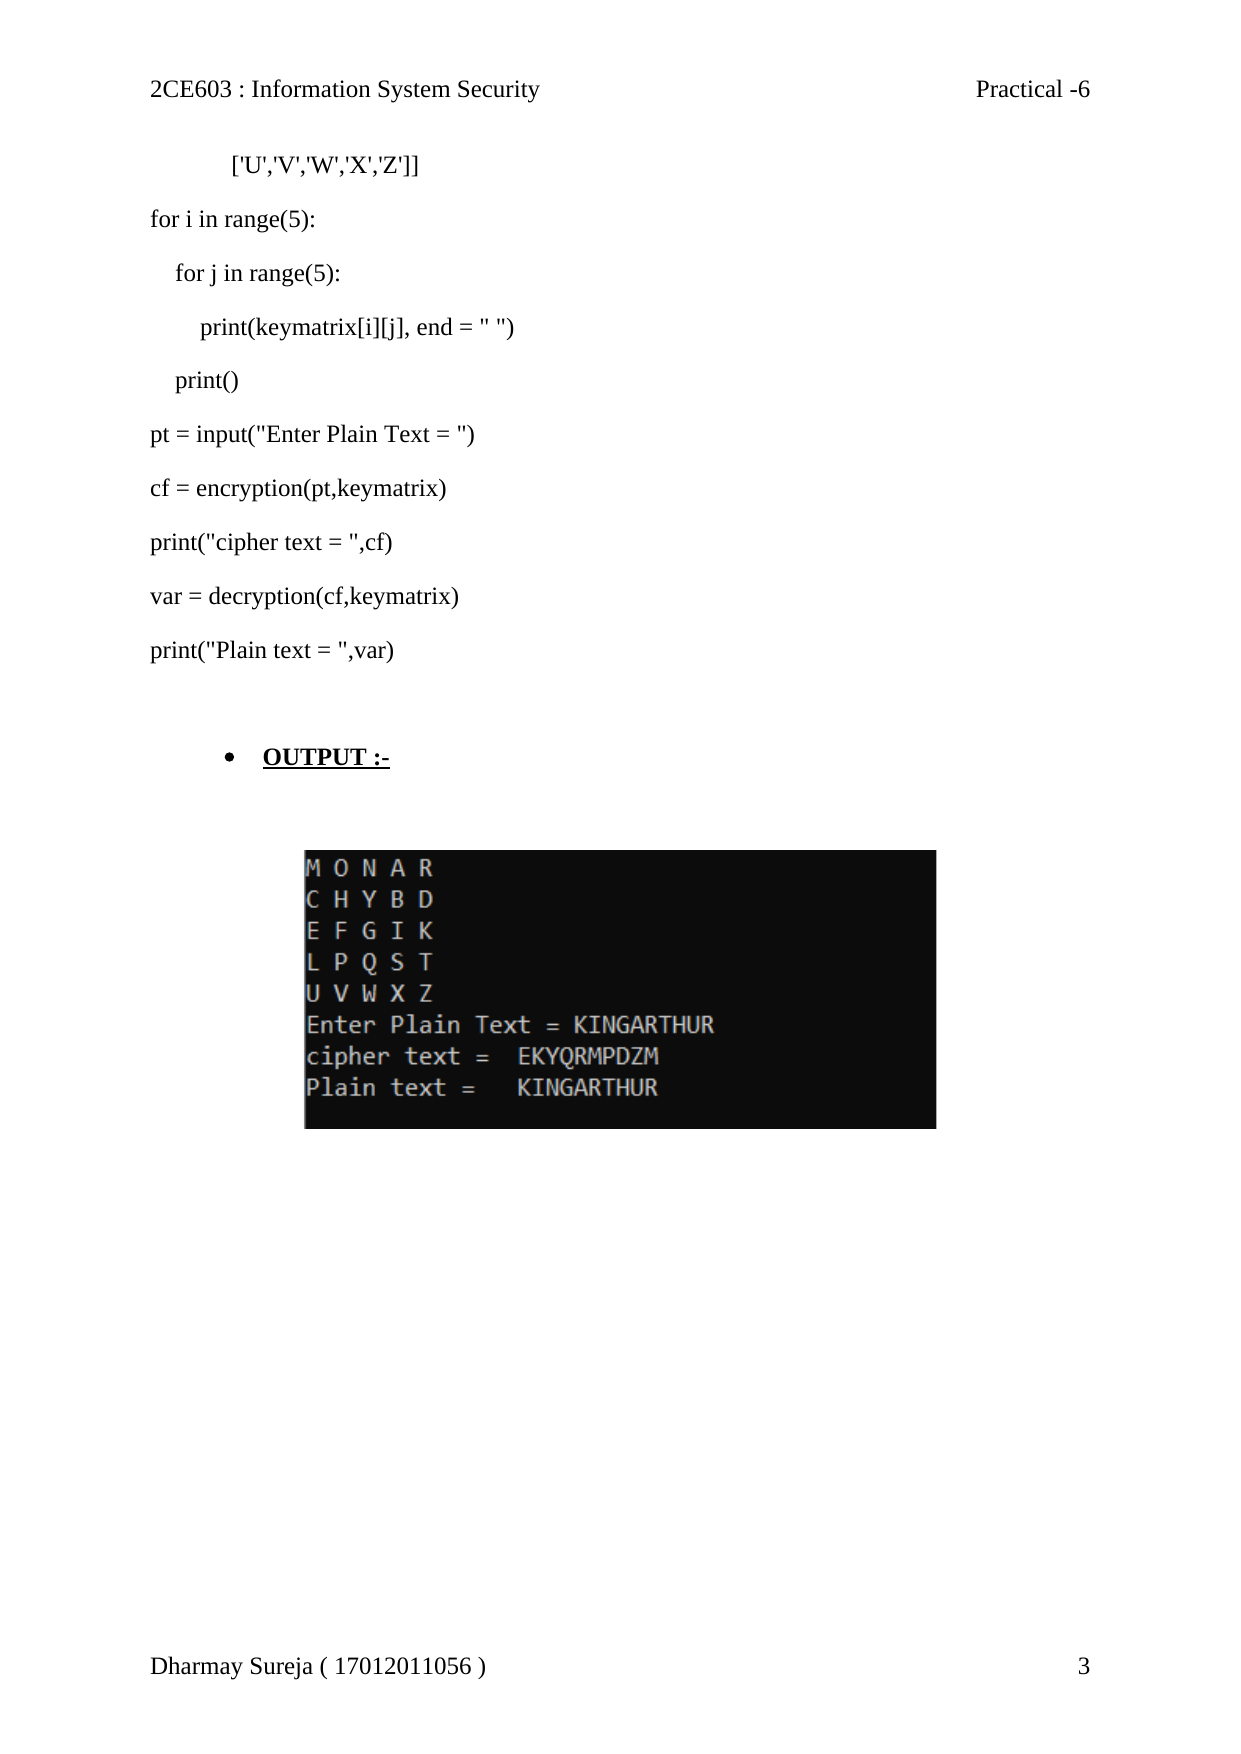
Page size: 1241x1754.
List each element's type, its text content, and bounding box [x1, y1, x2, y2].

text ['U','V','W','X','Z']] [150, 150, 1090, 179]
text cf = encryption(pt,keymatrix) [150, 473, 1090, 502]
text print("cipher text = ",cf) [150, 527, 1090, 556]
picture [303, 850, 937, 1129]
list OUTPUT :- [225, 742, 1090, 771]
text for i in range(5): [150, 204, 1090, 233]
text print("Plain text = ",var) [150, 635, 1090, 663]
text for j in range(5): [150, 258, 1090, 286]
text var = decryption(cf,keymatrix) [150, 581, 1090, 609]
text pt = input("Enter Plain Text = ") [150, 419, 1090, 448]
text print() [150, 365, 1090, 394]
text print(keymatrix[i][j], end = " ") [150, 312, 1090, 340]
